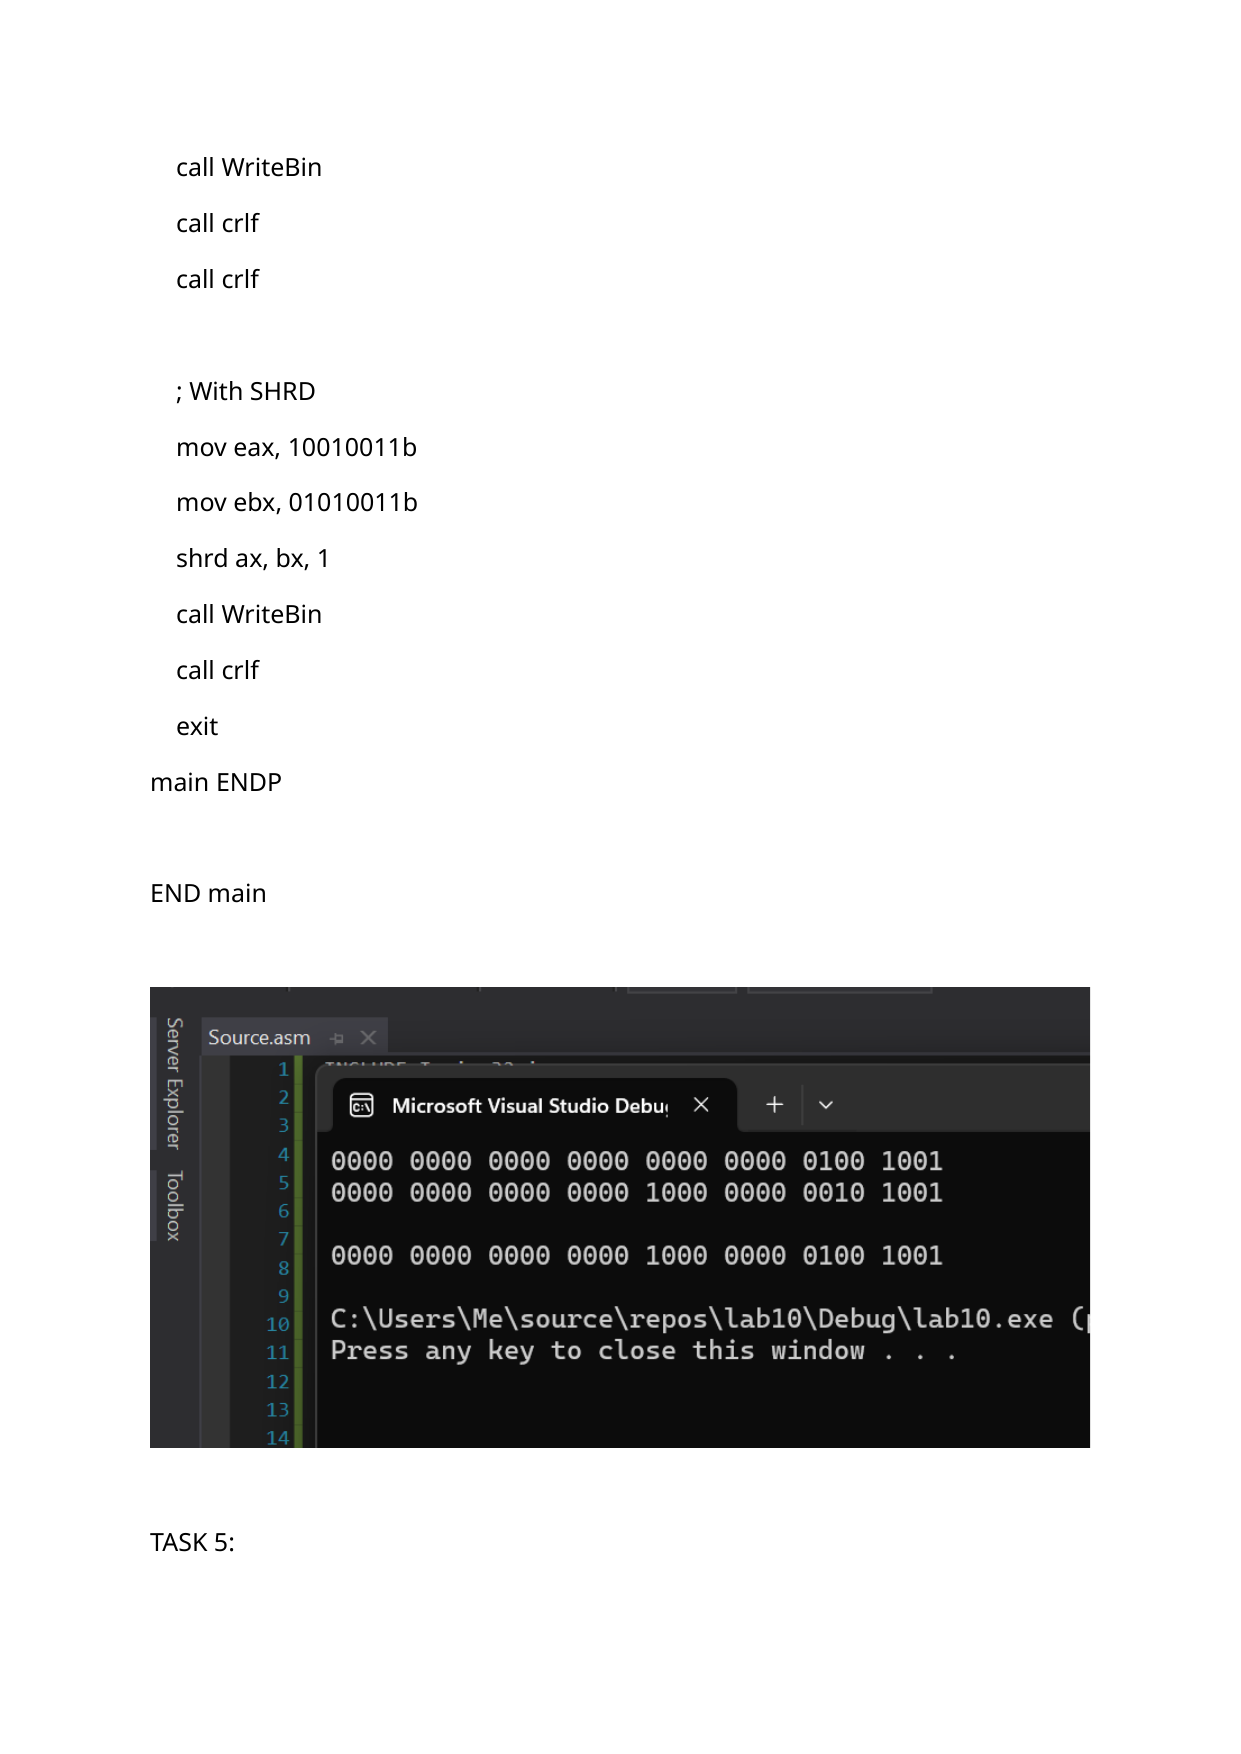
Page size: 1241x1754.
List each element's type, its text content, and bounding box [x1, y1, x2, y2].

text exit [150, 708, 1090, 742]
text shrd ax, bx, 1 [150, 541, 1090, 575]
text call crlf [150, 652, 1090, 687]
text END main [150, 876, 1090, 910]
text call crlf [150, 206, 1090, 240]
text ; With SHRD [150, 373, 1090, 407]
text call WriteBin [150, 150, 1090, 184]
picture [150, 987, 1091, 1448]
text TASK 5: [150, 1525, 1090, 1559]
text main ENDP [150, 764, 1090, 798]
text call crlf [150, 262, 1090, 296]
text mov eax, 10010011b [150, 429, 1090, 463]
text call WriteBin [150, 597, 1090, 631]
text mov ebx, 01010011b [150, 485, 1090, 519]
